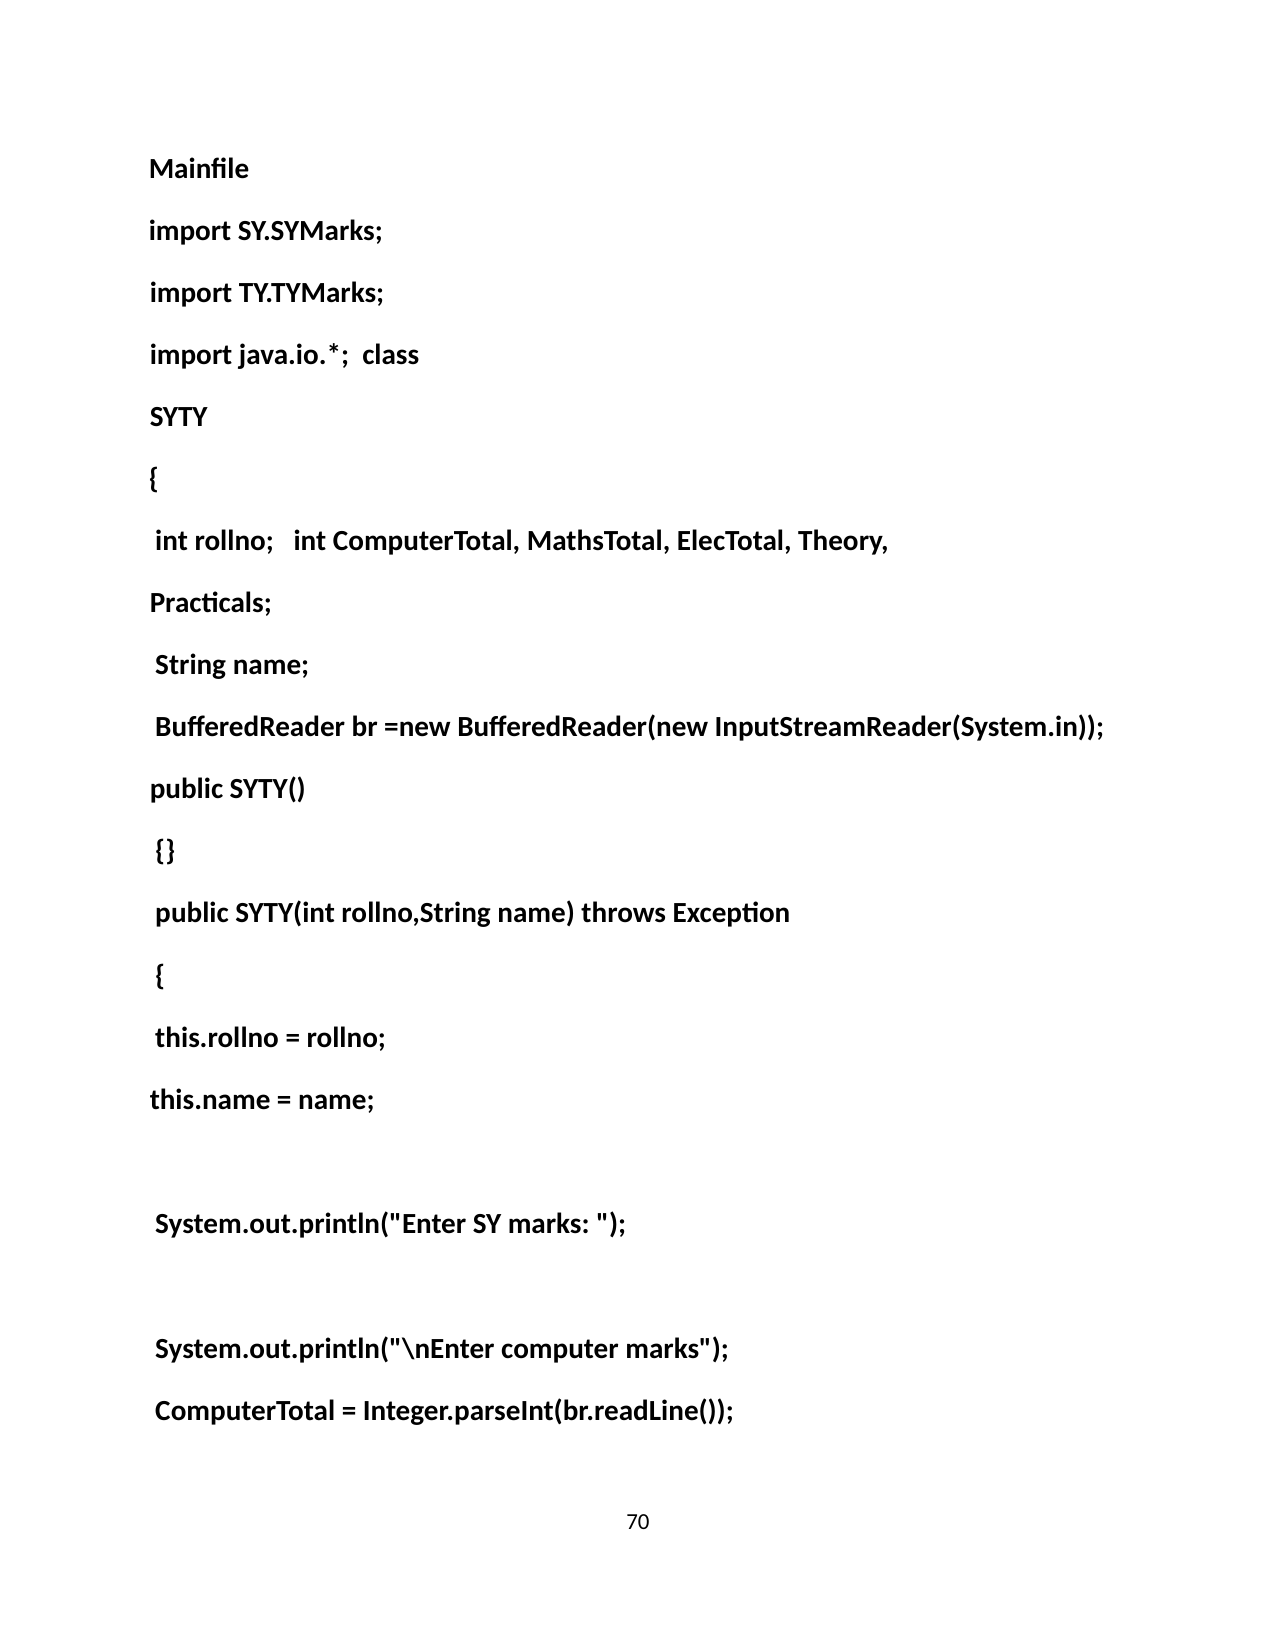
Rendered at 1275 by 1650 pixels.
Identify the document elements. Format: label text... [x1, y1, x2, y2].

text { [148, 460, 1118, 496]
text System.out.println("Enter SY marks: "); [148, 1206, 1118, 1241]
text import SY.SYMarks; import TY.TYMarks; import java.io.*; class SYTY [148, 212, 420, 434]
text {} [148, 832, 1118, 868]
text this.rollno = rollno; this.name = name; [148, 1019, 522, 1117]
text System.out.println("\nEnter computer marks"); [148, 1330, 1118, 1365]
text { [148, 957, 1118, 992]
text public SYTY(int rollno,String name) throws Exception [148, 894, 1118, 930]
text int rollno; int ComputerTotal, MathsTotal, ElecTotal, Theory, Practicals; [148, 522, 891, 619]
text Mainfile [148, 150, 1118, 186]
text BufferedReader br =new BufferedReader(new InputStreamReader(System.in)); public SYTY() [148, 708, 1118, 806]
text ComputerTotal = Integer.parseInt(br.readLine()); [148, 1392, 1118, 1427]
text String name; [148, 646, 1118, 681]
